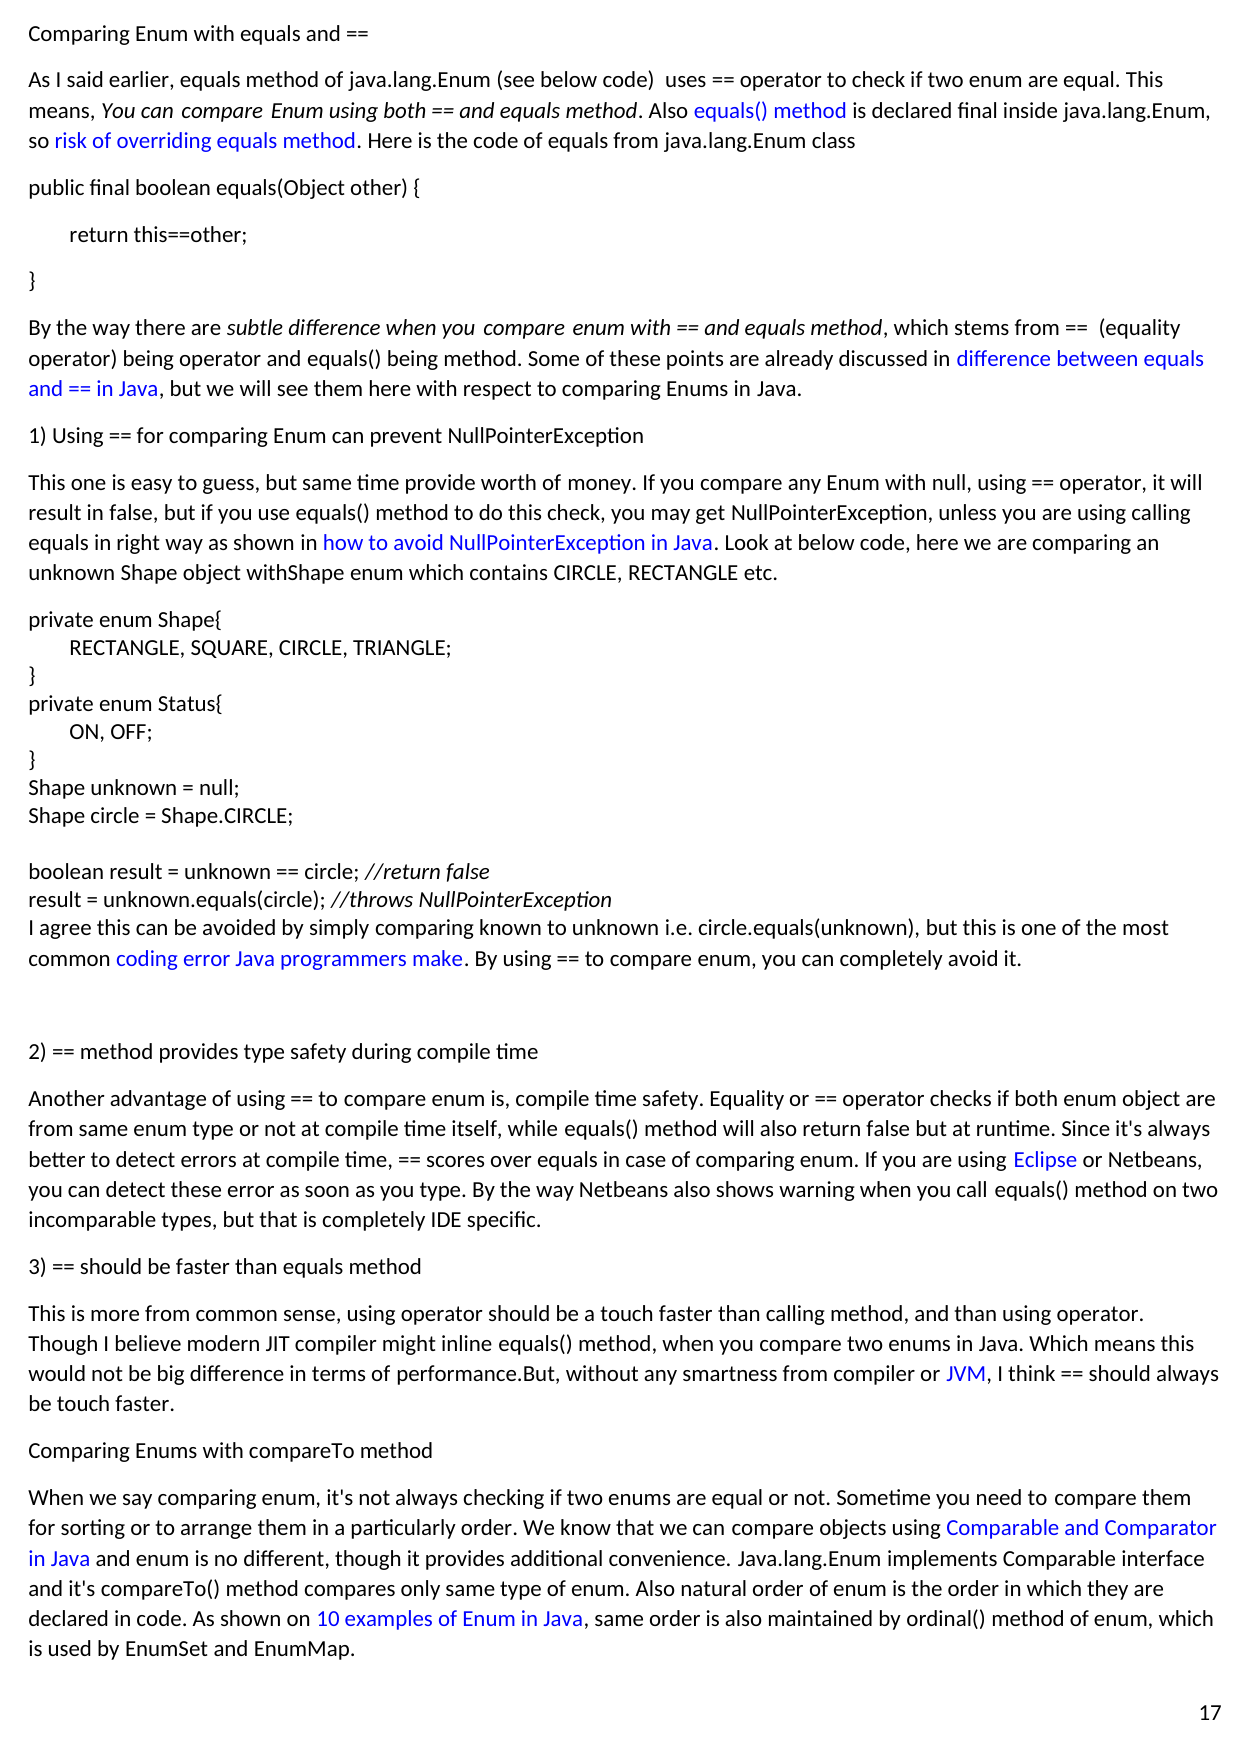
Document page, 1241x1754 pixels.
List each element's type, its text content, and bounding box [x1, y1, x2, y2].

text public final boolean equals(Object other) { [28, 173, 1221, 201]
text private enum Shape{ [28, 605, 1221, 633]
text ON, OFF; [28, 717, 1221, 745]
text By the way there are subtle difference when you compare enum with == and equals method, which stems from == (equality operator) being operator and equals() being method. Some of these points are already discussed in difference between equals and == in Java, but we will see them here with respect to comparing Enums in Java. [28, 313, 1221, 402]
text When we say comparing enum, it's not always checking if two enums are equal or not. Sometime you need to compare them for sorting or to arrange them in a particularly order. We know that we can compare objects using Comparable and Comparator in Java and enum is no different, though it provides additional convenience. Java.lang.Enum implements Comparable interface and it's compareTo() method compares only same type of enum. Also natural order of enum is the order in which they are declared in code. As shown on 10 examples of Enum in Java, same order is also maintained by ordinal() method of enum, which is used by EnumSet and EnumMap. [28, 1483, 1221, 1662]
text Shape unknown = null; [28, 773, 1221, 801]
text Another advantage of using == to compare enum is, compile time safety. Equality or == operator checks if both enum object are from same enum type or not at compile time itself, while equals() method will also return false but at runtime. Since it's always better to detect errors at compile time, == scores over equals in case of comparing enum. If you are using Eclipse or Netbeans, you can detect these error as soon as you type. By the way Netbeans also shows warning when you call equals() method on two incomparable types, but that is completely IDE specific. [28, 1084, 1221, 1233]
text } [28, 745, 1221, 773]
text 3) == should be faster than equals method [28, 1252, 1221, 1280]
text return this==other; [28, 220, 1221, 248]
text 2) == method provides type safety during compile time [28, 1037, 1221, 1065]
text Comparing Enum with equals and == [28, 19, 1221, 47]
text 1) Using == for comparing Enum can prevent NullPointerException [28, 421, 1221, 449]
text RECTANGLE, SQUARE, CIRCLE, TRIANGLE; [28, 633, 1221, 661]
text } [28, 267, 1221, 295]
text Shape circle = Shape.CIRCLE; [28, 801, 1221, 829]
text Comparing Enums with compareTo method [28, 1436, 1221, 1464]
text } [28, 661, 1221, 689]
text result = unknown.equals(circle); //throws NullPointerException [28, 885, 1221, 913]
text I agree this can be avoided by simply comparing known to unknown i.e. circle.equals(unknown), but this is one of the most common coding error Java programmers make. By using == to compare enum, you can completely avoid it. [28, 913, 1221, 972]
text boolean result = unknown == circle; //return false [28, 857, 1221, 885]
text As I said earlier, equals method of java.lang.Enum (see below code) uses == operator to check if two enum are equal. This means, You can compare Enum using both == and equals method. Also equals() method is declared final inside java.lang.Enum, so risk of overriding equals method. Here is the code of equals from java.lang.Enum class [28, 66, 1221, 154]
text This is more from common sense, using operator should be a touch faster than calling method, and than using operator. Though I believe modern JIT compiler might inline equals() method, when you compare two enums in Java. Which means this would not be big difference in terms of performance.But, without any smartness from compiler or JVM, I think == should always be touch faster. [28, 1299, 1221, 1417]
text This one is easy to guess, but same time provide worth of money. If you compare any Enum with null, using == operator, it will result in false, but if you use equals() method to do this check, you may get NullPointerException, unless you are using calling equals in right way as shown in how to avoid NullPointerException in Java. Look at below code, here we are comparing an unknown Shape object withShape enum which contains CIRCLE, RECTANGLE etc. [28, 468, 1221, 586]
text private enum Status{ [28, 689, 1221, 717]
